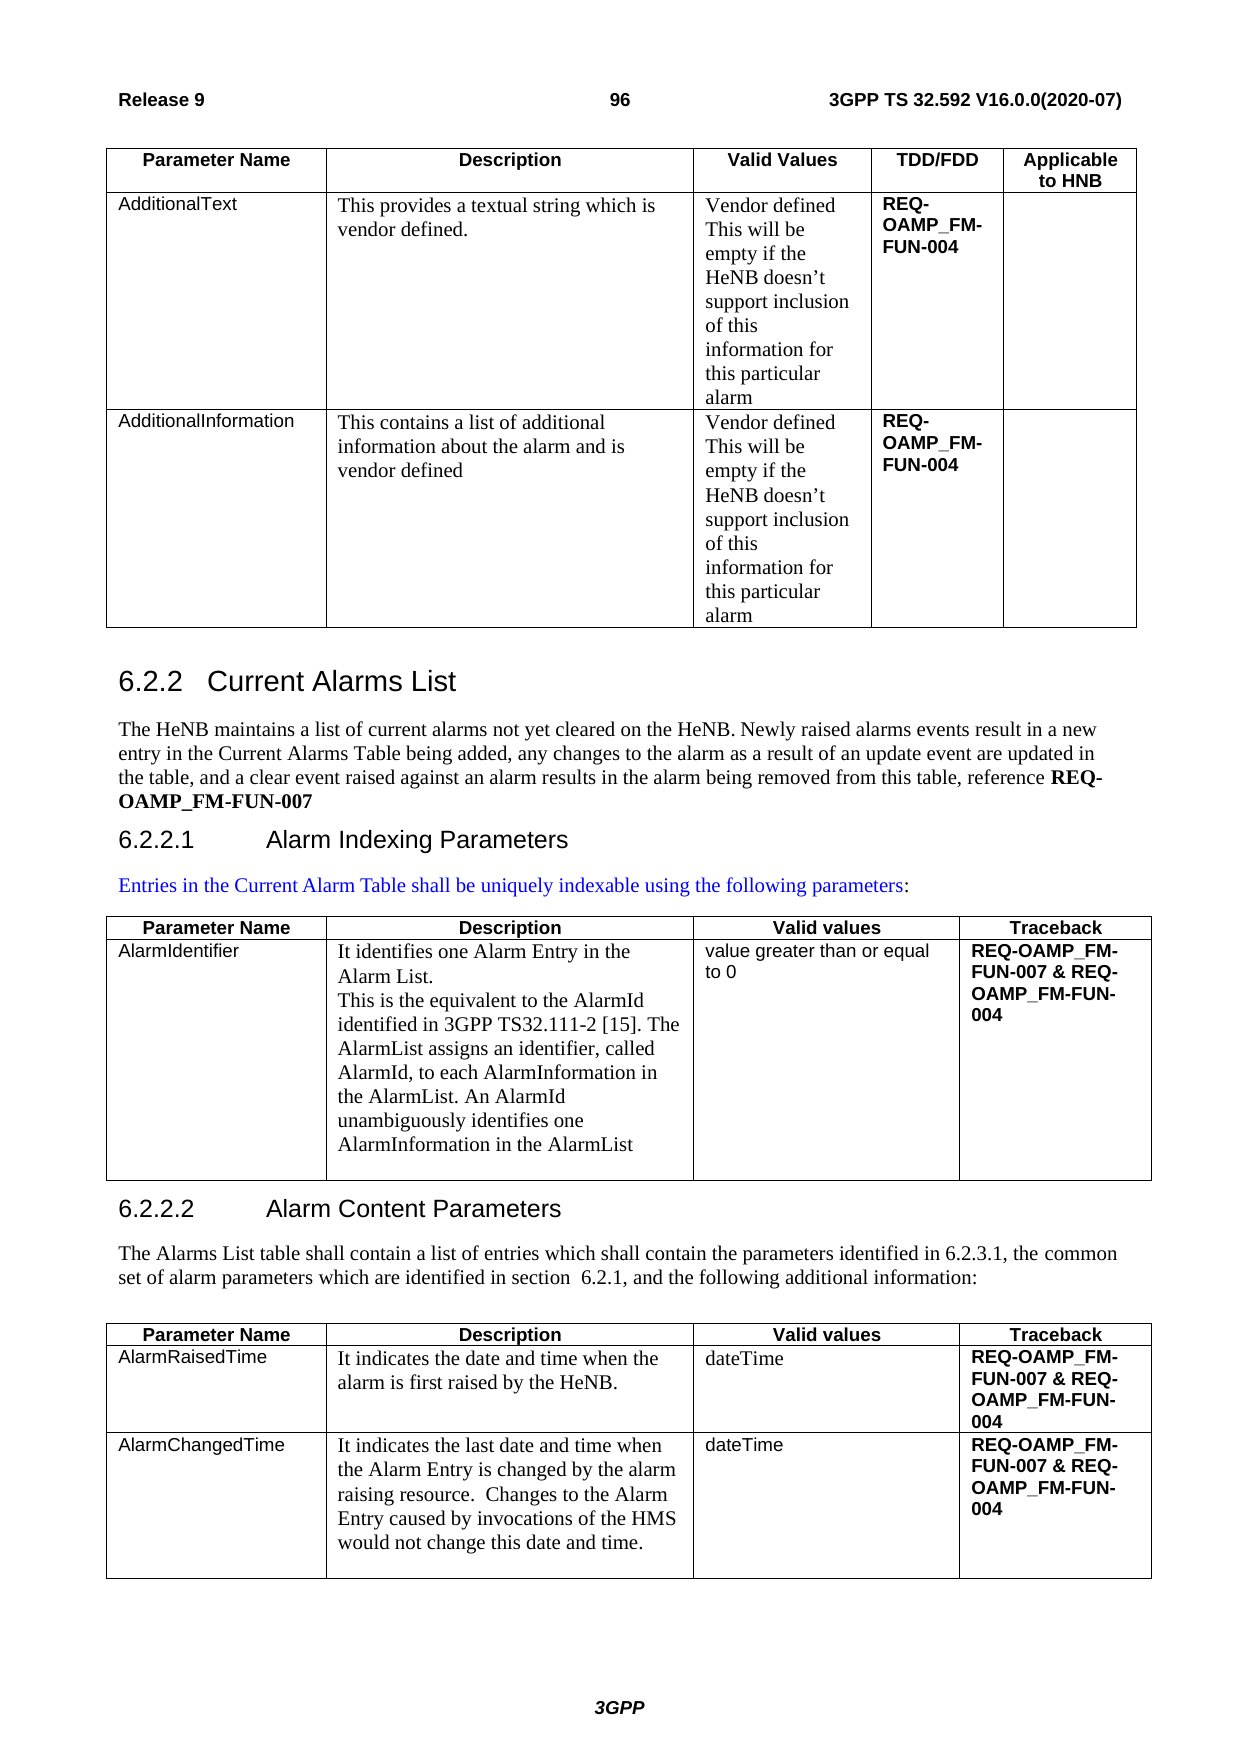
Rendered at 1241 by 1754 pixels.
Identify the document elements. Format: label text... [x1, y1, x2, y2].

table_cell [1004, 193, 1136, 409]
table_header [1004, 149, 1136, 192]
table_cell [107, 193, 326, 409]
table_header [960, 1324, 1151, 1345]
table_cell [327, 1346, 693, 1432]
text The HeNB maintains a list of current alarms not yet cleared on the HeNB. Newly raised alarms events result in a new entry in the Current Alarms Table being added, any changes to the alarm as a result of an update event are updated in the table, and a clear event raised against an alarm results in the alarm being removed from this table, reference REQ-OAMP_FM-FUN-007 [118, 717, 1122, 813]
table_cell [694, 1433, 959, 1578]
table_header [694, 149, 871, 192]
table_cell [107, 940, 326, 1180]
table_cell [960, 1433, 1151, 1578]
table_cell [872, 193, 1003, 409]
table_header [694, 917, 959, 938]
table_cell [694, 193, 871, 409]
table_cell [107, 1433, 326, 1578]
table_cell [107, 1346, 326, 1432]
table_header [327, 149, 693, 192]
text The Alarms List table shall contain a list of entries which shall contain the parameters identified in 6.2.3.1, the common set of alarm parameters which are identified in section 6.2.1, and the following additional information: [118, 1241, 1122, 1289]
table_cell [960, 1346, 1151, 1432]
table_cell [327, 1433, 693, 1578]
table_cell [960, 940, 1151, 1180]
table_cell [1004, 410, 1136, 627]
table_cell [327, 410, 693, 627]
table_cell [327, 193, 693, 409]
subtitle 6.2.2 Current Alarms List [118, 664, 1122, 698]
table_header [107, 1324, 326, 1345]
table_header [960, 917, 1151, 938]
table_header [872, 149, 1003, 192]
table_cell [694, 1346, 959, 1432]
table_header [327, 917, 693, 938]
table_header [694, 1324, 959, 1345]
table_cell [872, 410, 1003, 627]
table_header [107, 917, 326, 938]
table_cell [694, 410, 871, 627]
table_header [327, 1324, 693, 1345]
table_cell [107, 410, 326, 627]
subtitle 6.2.2.1 Alarm Indexing Parameters [118, 826, 1122, 854]
text Entries in the Current Alarm Table shall be uniquely indexable using the following parameters: [118, 873, 1122, 897]
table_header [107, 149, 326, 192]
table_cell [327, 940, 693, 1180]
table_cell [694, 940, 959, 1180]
subtitle 6.2.2.2 Alarm Content Parameters [118, 1194, 1122, 1222]
